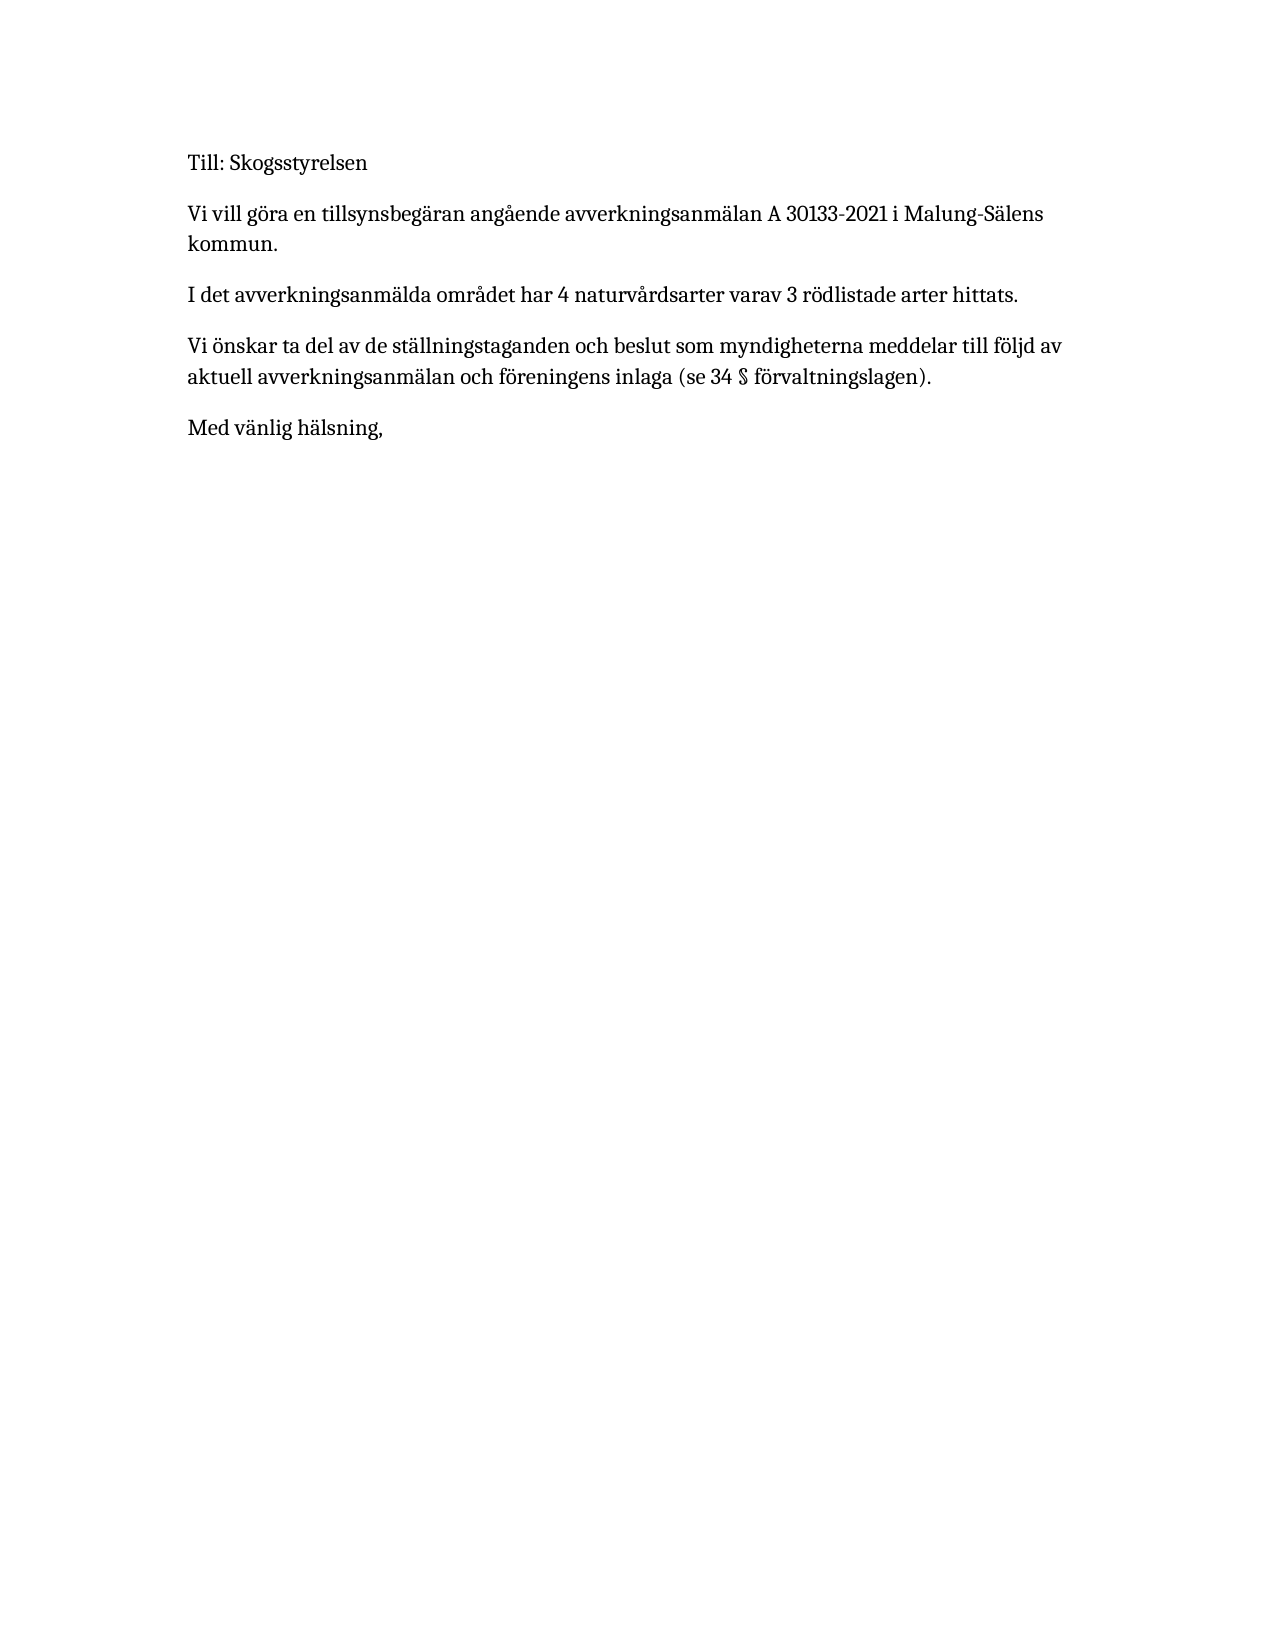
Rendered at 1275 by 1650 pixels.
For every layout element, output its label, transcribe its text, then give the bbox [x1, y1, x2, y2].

text Till: Skogsstyrelsen [187, 150, 1087, 176]
text I det avverkningsanmälda området har 4 naturvårdsarter varav 3 rödlistade arter hittats. [187, 282, 1087, 309]
text Vi vill göra en tillsynsbegäran angående avverkningsanmälan A 30133-2021 i Malung-Sälens kommun. [187, 201, 1087, 258]
text Vi önskar ta del av de ställningstaganden och beslut som myndigheterna meddelar till följd av aktuell avverkningsanmälan och föreningens inlaga (se 34 § förvaltningslagen). [187, 333, 1087, 390]
text Med vänlig hälsning, [187, 414, 1087, 471]
